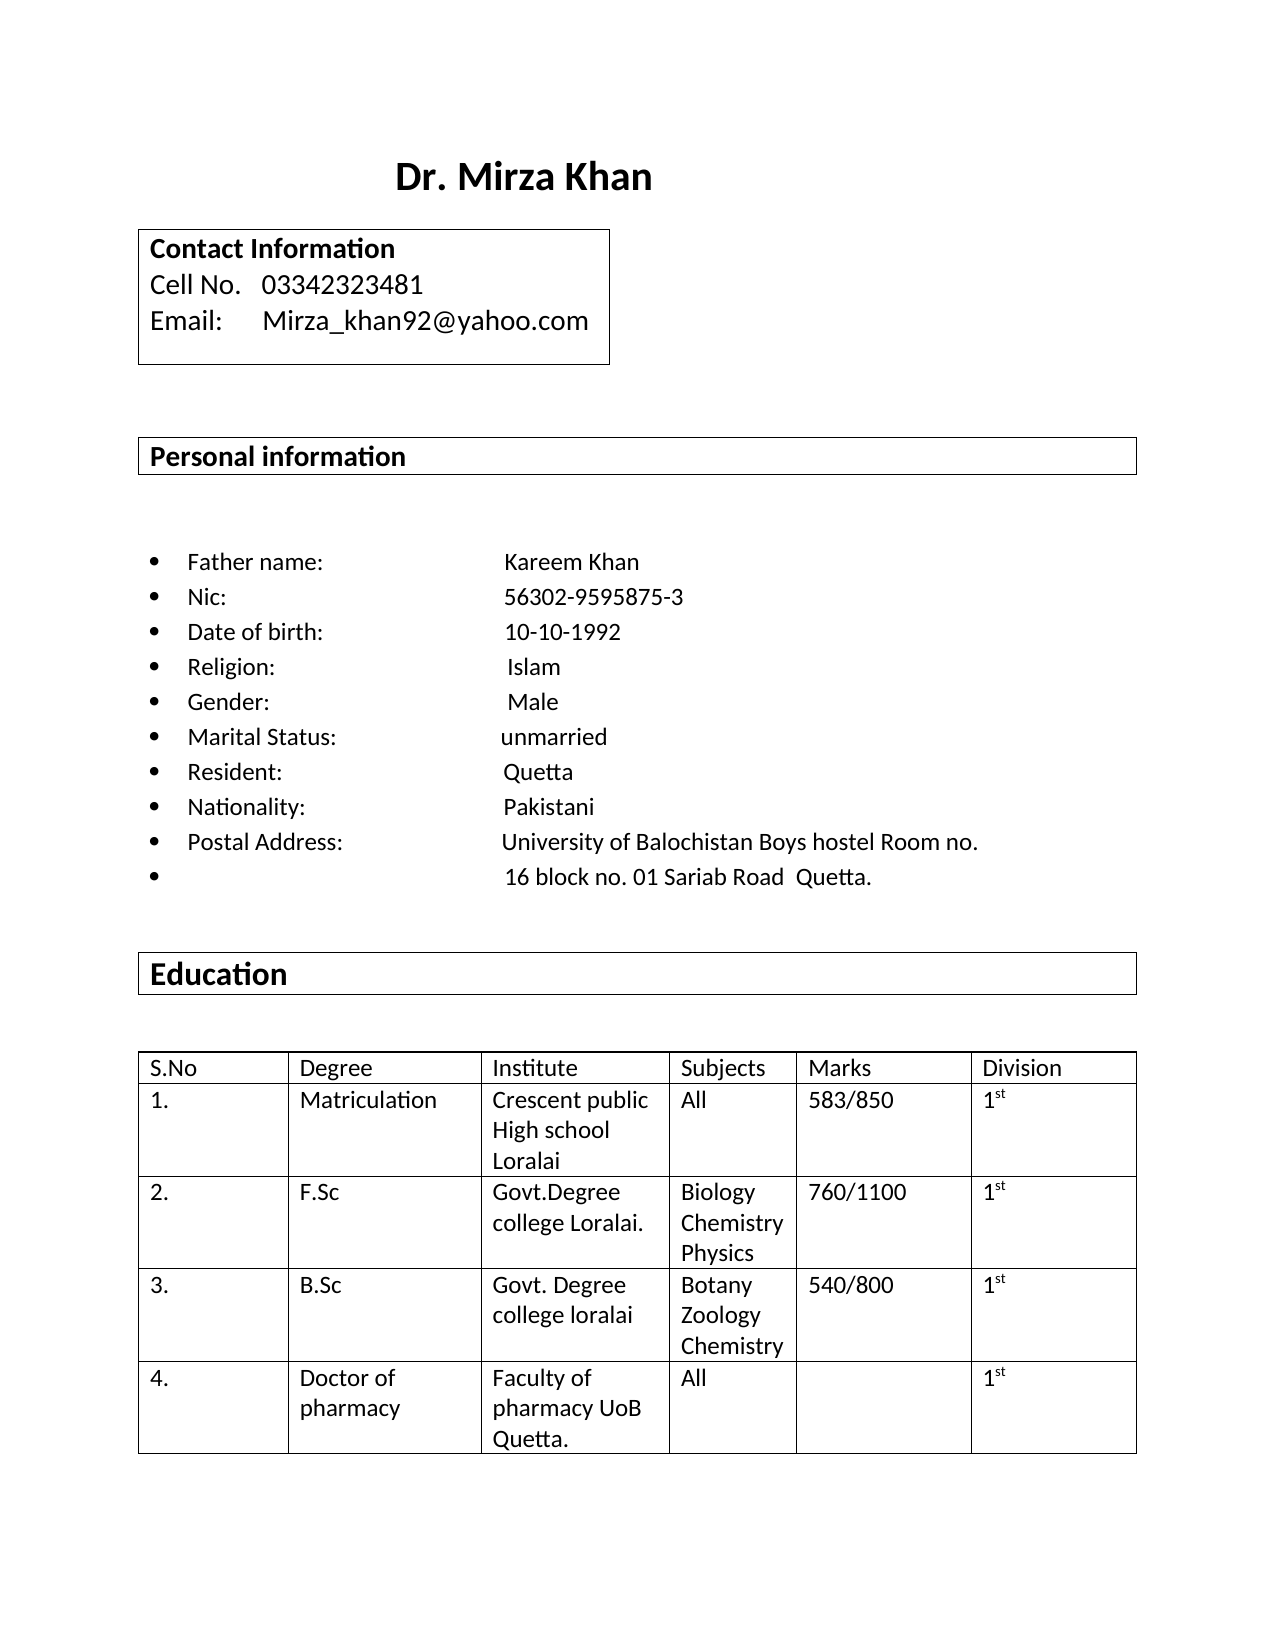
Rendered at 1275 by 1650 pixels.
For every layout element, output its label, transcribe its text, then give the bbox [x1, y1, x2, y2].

list Date of birth: 10-10-1992 [150, 616, 1125, 647]
table_header Contact Information Cell No. 03342323481 Email: Mirza_khan92@yahoo.com [139, 230, 609, 364]
list Resident: Quetta [150, 756, 1125, 787]
table_header Subjects [670, 1053, 796, 1083]
table_header Education [139, 953, 1136, 994]
list 16 block no. 01 Sariab Road Quetta. [150, 861, 1125, 892]
table_cell Botany Zoology Chemistry [670, 1269, 796, 1361]
list Gender: Male [150, 686, 1125, 717]
table_cell All [670, 1362, 796, 1453]
list Nationality: Pakistani [150, 791, 1125, 822]
table_header Institute [482, 1053, 669, 1083]
table_cell 1st [972, 1362, 1136, 1453]
table_cell 2. [139, 1177, 288, 1268]
table_cell 3. [139, 1269, 288, 1361]
table_cell Biology Chemistry Physics [670, 1177, 796, 1268]
table_header Division [972, 1053, 1136, 1083]
list Marital Status: unmarried [150, 721, 1125, 752]
table_cell [797, 1362, 971, 1453]
table_header Degree [289, 1053, 481, 1083]
table_cell Govt. Degree college loralai [482, 1269, 669, 1361]
table_cell Crescent public High school Loralai [482, 1084, 669, 1176]
table_cell All [670, 1084, 796, 1176]
list Father name: Kareem Khan [150, 546, 1125, 577]
table_cell 1st [972, 1084, 1136, 1176]
table_header Personal information [139, 438, 1136, 473]
table_cell Govt.Degree college Loralai. [482, 1177, 669, 1268]
table_cell 540/800 [797, 1269, 971, 1361]
table_cell Matriculation [289, 1084, 481, 1176]
list Postal Address: University of Balochistan Boys hostel Room no. [150, 826, 1125, 857]
list Nic: 56302-9595875-3 [150, 581, 1125, 612]
table_cell 760/1100 [797, 1177, 971, 1268]
table_cell 583/850 [797, 1084, 971, 1176]
table_cell F.Sc [289, 1177, 481, 1268]
table_header S.No [139, 1053, 288, 1083]
table_cell Faculty of pharmacy UoB Quetta. [482, 1362, 669, 1453]
table_header Marks [797, 1053, 971, 1083]
table_cell 1. [139, 1084, 288, 1176]
table_cell B.Sc [289, 1269, 481, 1361]
table_cell 4. [139, 1362, 288, 1453]
table_cell Doctor of pharmacy [289, 1362, 481, 1453]
table_cell 1st [972, 1269, 1136, 1361]
text Dr. Mirza Khan [150, 150, 1125, 201]
table_cell 1st [972, 1177, 1136, 1268]
list Religion: Islam [150, 651, 1125, 682]
